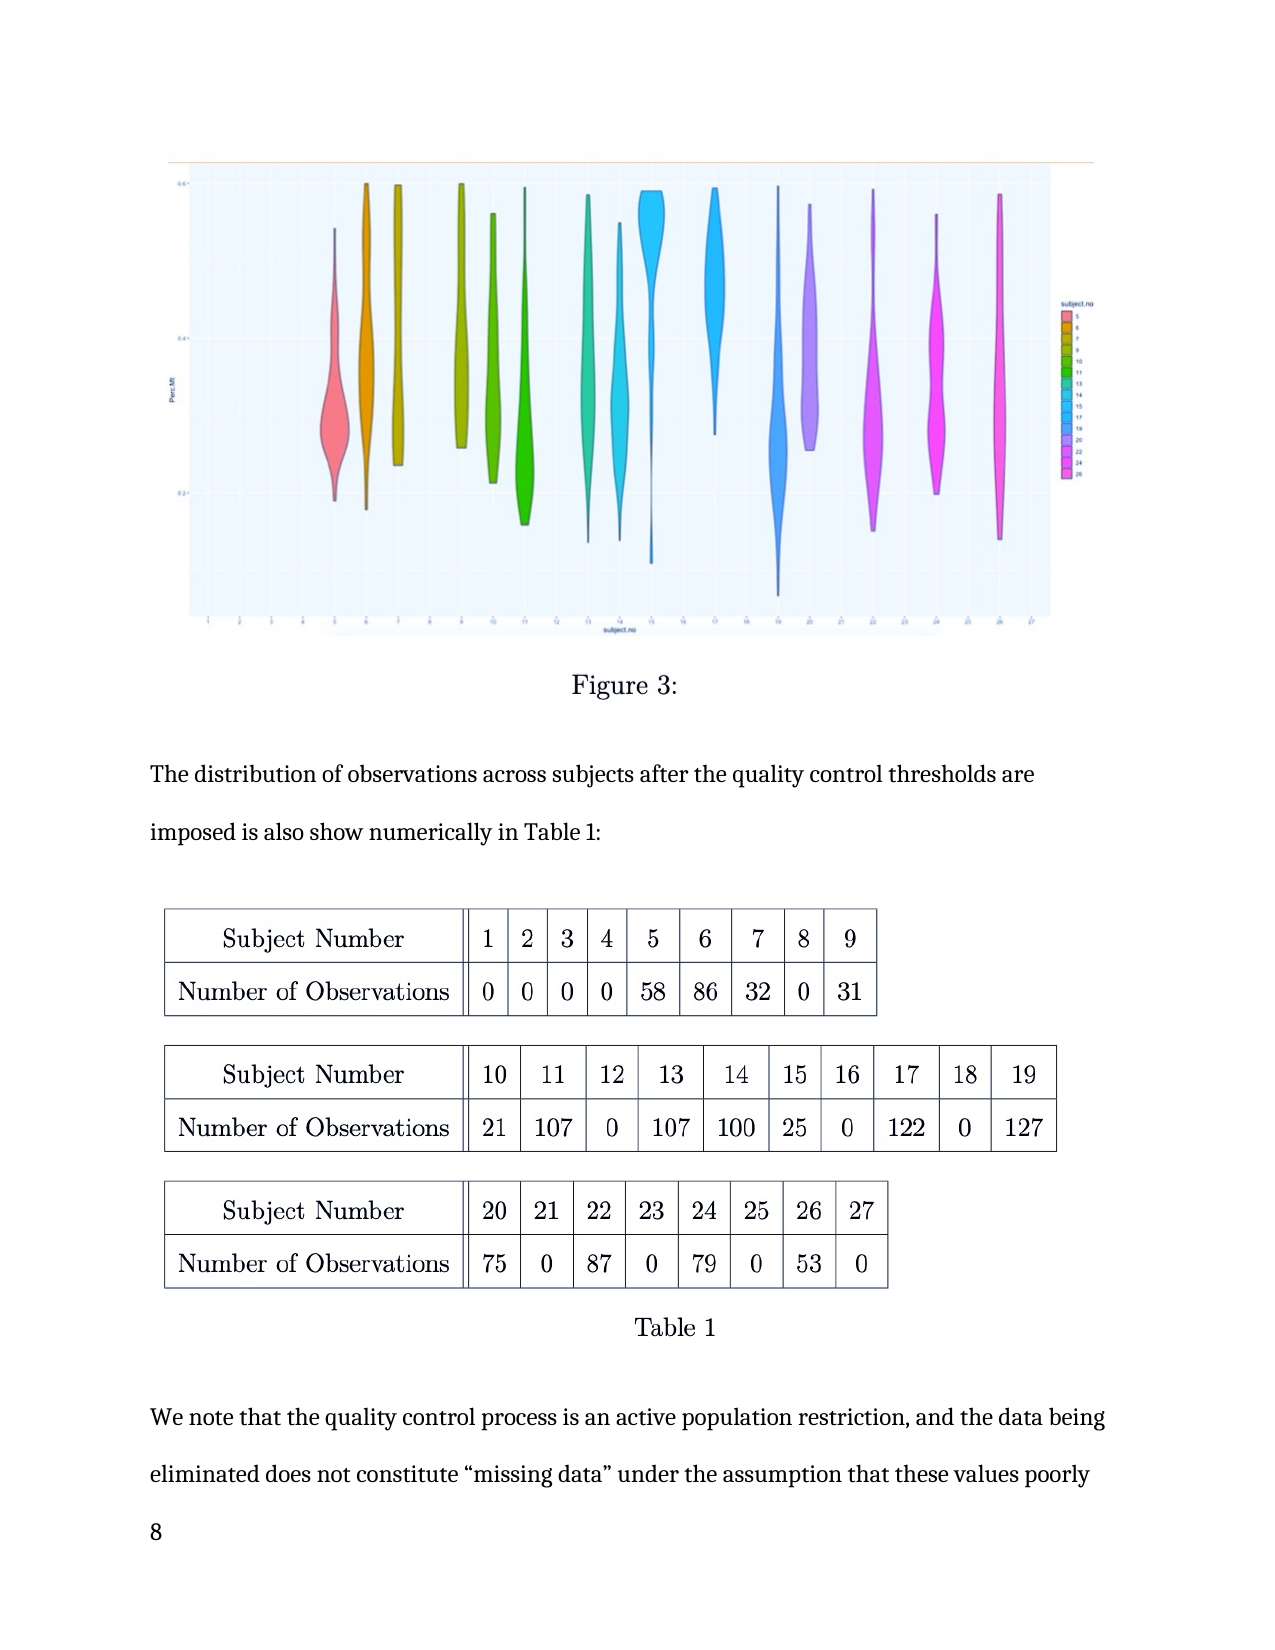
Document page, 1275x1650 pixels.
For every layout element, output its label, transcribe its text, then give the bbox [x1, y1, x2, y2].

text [150, 1403, 1125, 1489]
picture [150, 893, 1125, 1356]
text The distribution of observations across subjects after the quality control thresholds are imposed is also show numerically in Table 1: [150, 760, 1125, 846]
picture [150, 150, 1125, 713]
